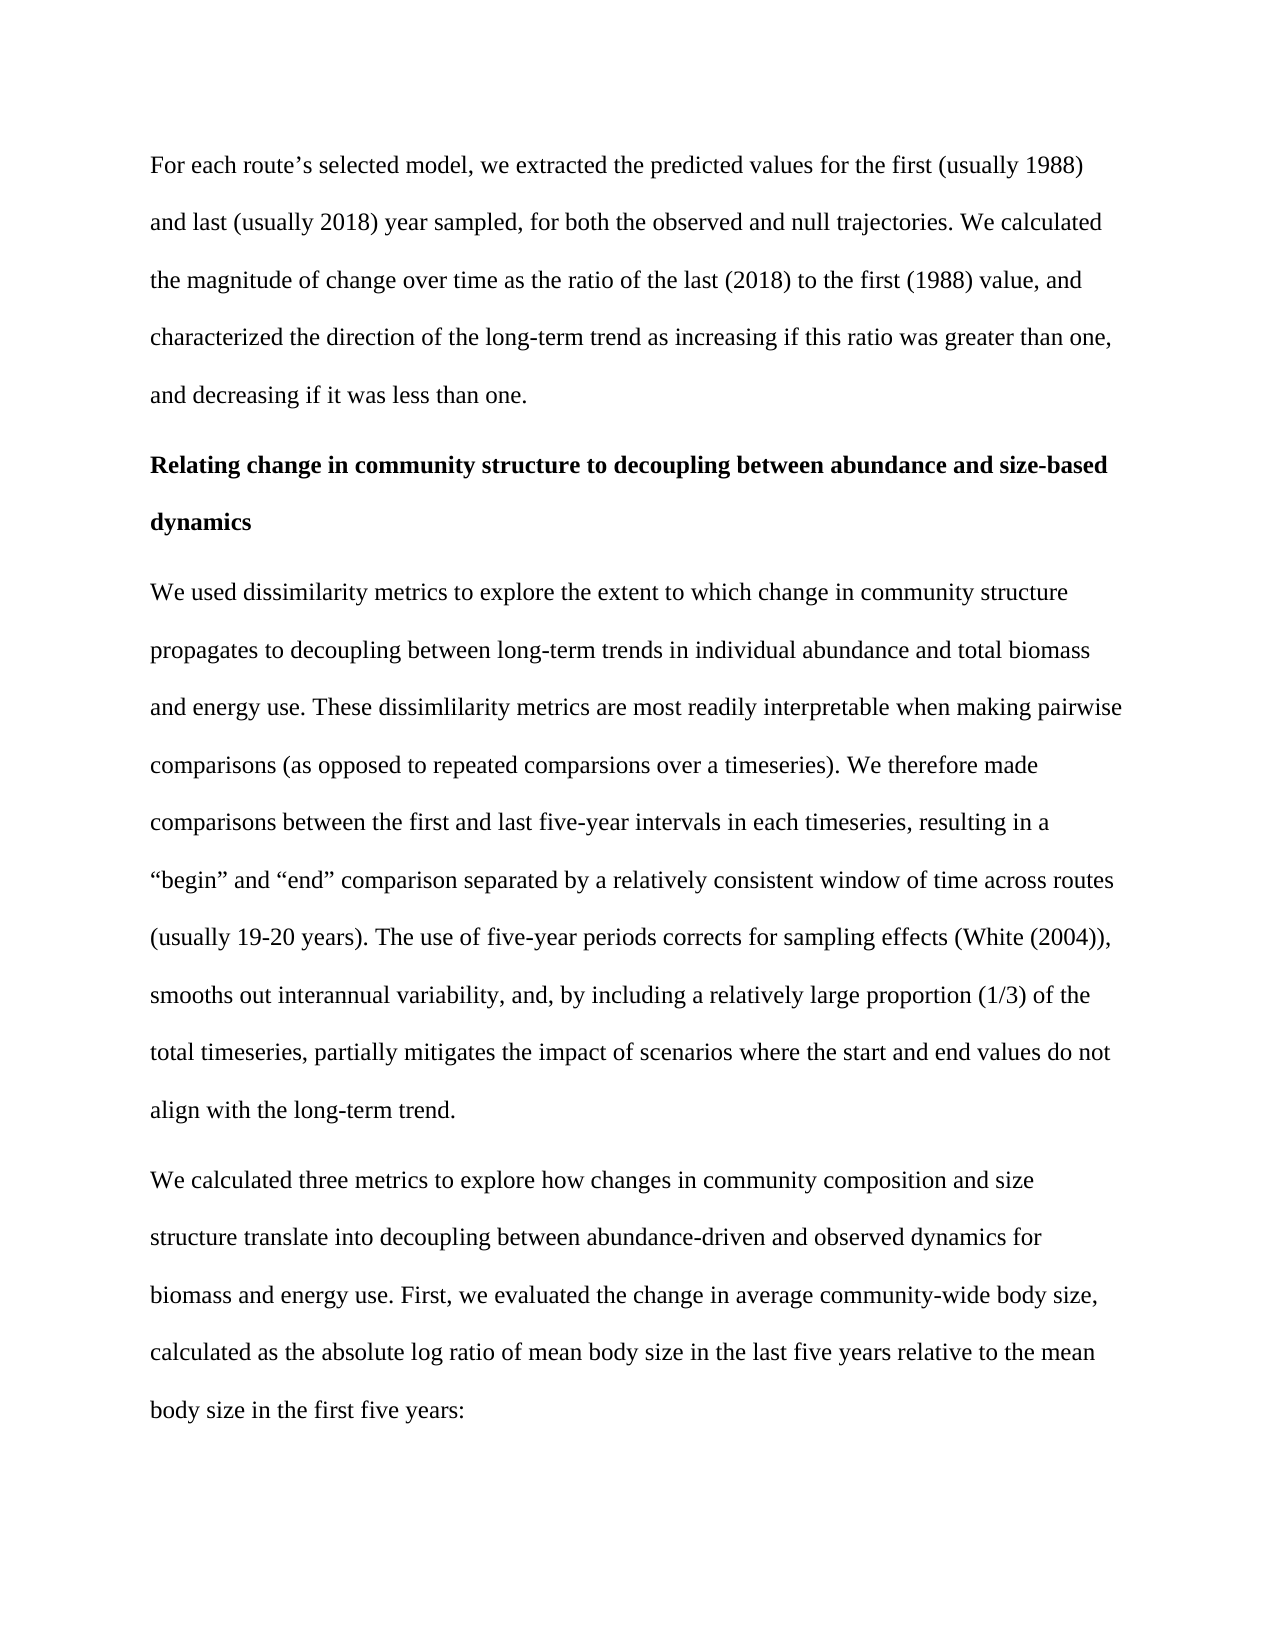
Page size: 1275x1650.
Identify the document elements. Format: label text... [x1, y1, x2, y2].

text For each route’s selected model, we extracted the predicted values for the first (usually 1988) and last (usually 2018) year sampled, for both the observed and null trajectories. We calculated the magnitude of change over time as the ratio of the last (2018) to the first (1988) value, and characterized the direction of the long-term trend as increasing if this ratio was greater than one, and decreasing if it was less than one. [150, 150, 1125, 409]
subtitle Relating change in community structure to decoupling between abundance and size-based dynamics [150, 450, 1125, 536]
text We used dissimilarity metrics to explore the extent to which change in community structure propagates to decoupling between long-term trends in individual abundance and total biomass and energy use. These dissimlilarity metrics are most readily interpretable when making pairwise comparisons (as opposed to repeated comparsions over a timeseries). We therefore made comparisons between the first and last five-year intervals in each timeseries, resulting in a “begin” and “end” comparison separated by a relatively consistent window of time across routes (usually 19-20 years). The use of five-year periods corrects for sampling effects (White (2004)), smooths out interannual variability, and, by including a relatively large proportion (1/3) of the total timeseries, partially mitigates the impact of scenarios where the start and end values do not align with the long-term trend. [150, 577, 1125, 1124]
text We calculated three metrics to explore how changes in community composition and size structure translate into decoupling between abundance-driven and observed dynamics for biomass and energy use. First, we evaluated the change in average community-wide body size, calculated as the absolute log ratio of mean body size in the last five years relative to the mean body size in the first five years: [150, 1165, 1125, 1424]
